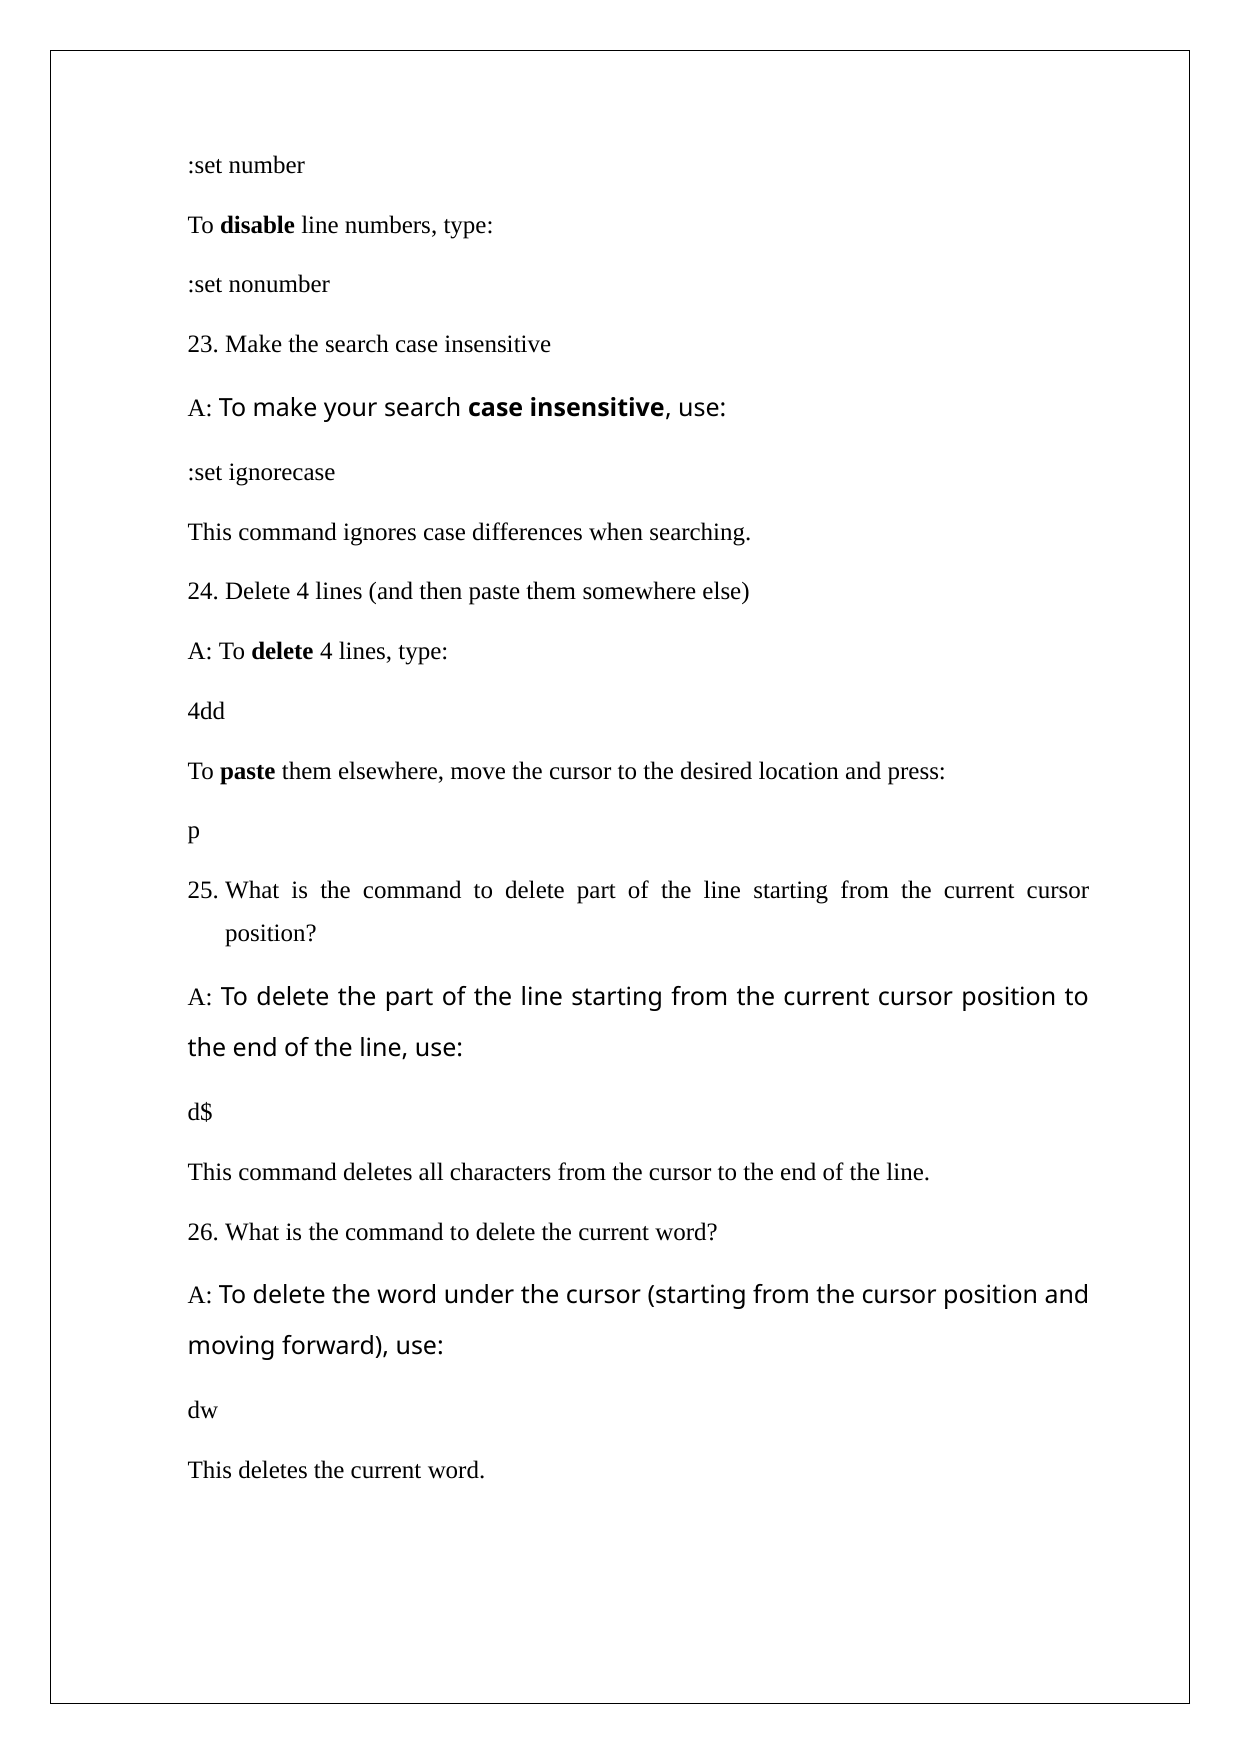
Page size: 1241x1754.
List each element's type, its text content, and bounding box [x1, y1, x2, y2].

text A: To make your search case insensitive, use: [187, 389, 1090, 423]
text This command ignores case differences when searching. [187, 517, 1090, 545]
list What is the command to delete the current word? [187, 1217, 1090, 1245]
text A: To delete the part of the line starting from the current cursor position to the end of the line, use: [187, 978, 1090, 1063]
text A: To delete 4 lines, type: [187, 636, 1090, 665]
text :set number [187, 150, 1090, 179]
text p [187, 816, 1090, 844]
text This command deletes all characters from the cursor to the end of the line. [187, 1157, 1090, 1186]
text To disable line numbers, type: [187, 210, 1090, 238]
text 4dd [187, 696, 1090, 725]
list What is the command to delete part of the line starting from the current cursor position? [187, 875, 1090, 947]
text dw [187, 1395, 1090, 1424]
text :set nonumber [187, 269, 1090, 298]
text d$ [187, 1097, 1090, 1126]
text To paste them elsewhere, move the cursor to the desired location and press: [187, 756, 1090, 784]
text A: To delete the word under the cursor (starting from the cursor position and moving forward), use: [187, 1276, 1090, 1362]
list Delete 4 lines (and then paste them somewhere else) [187, 576, 1090, 605]
text This deletes the current word. [187, 1455, 1090, 1484]
list Make the search case insensitive [187, 329, 1090, 358]
text :set ignorecase [187, 457, 1090, 486]
